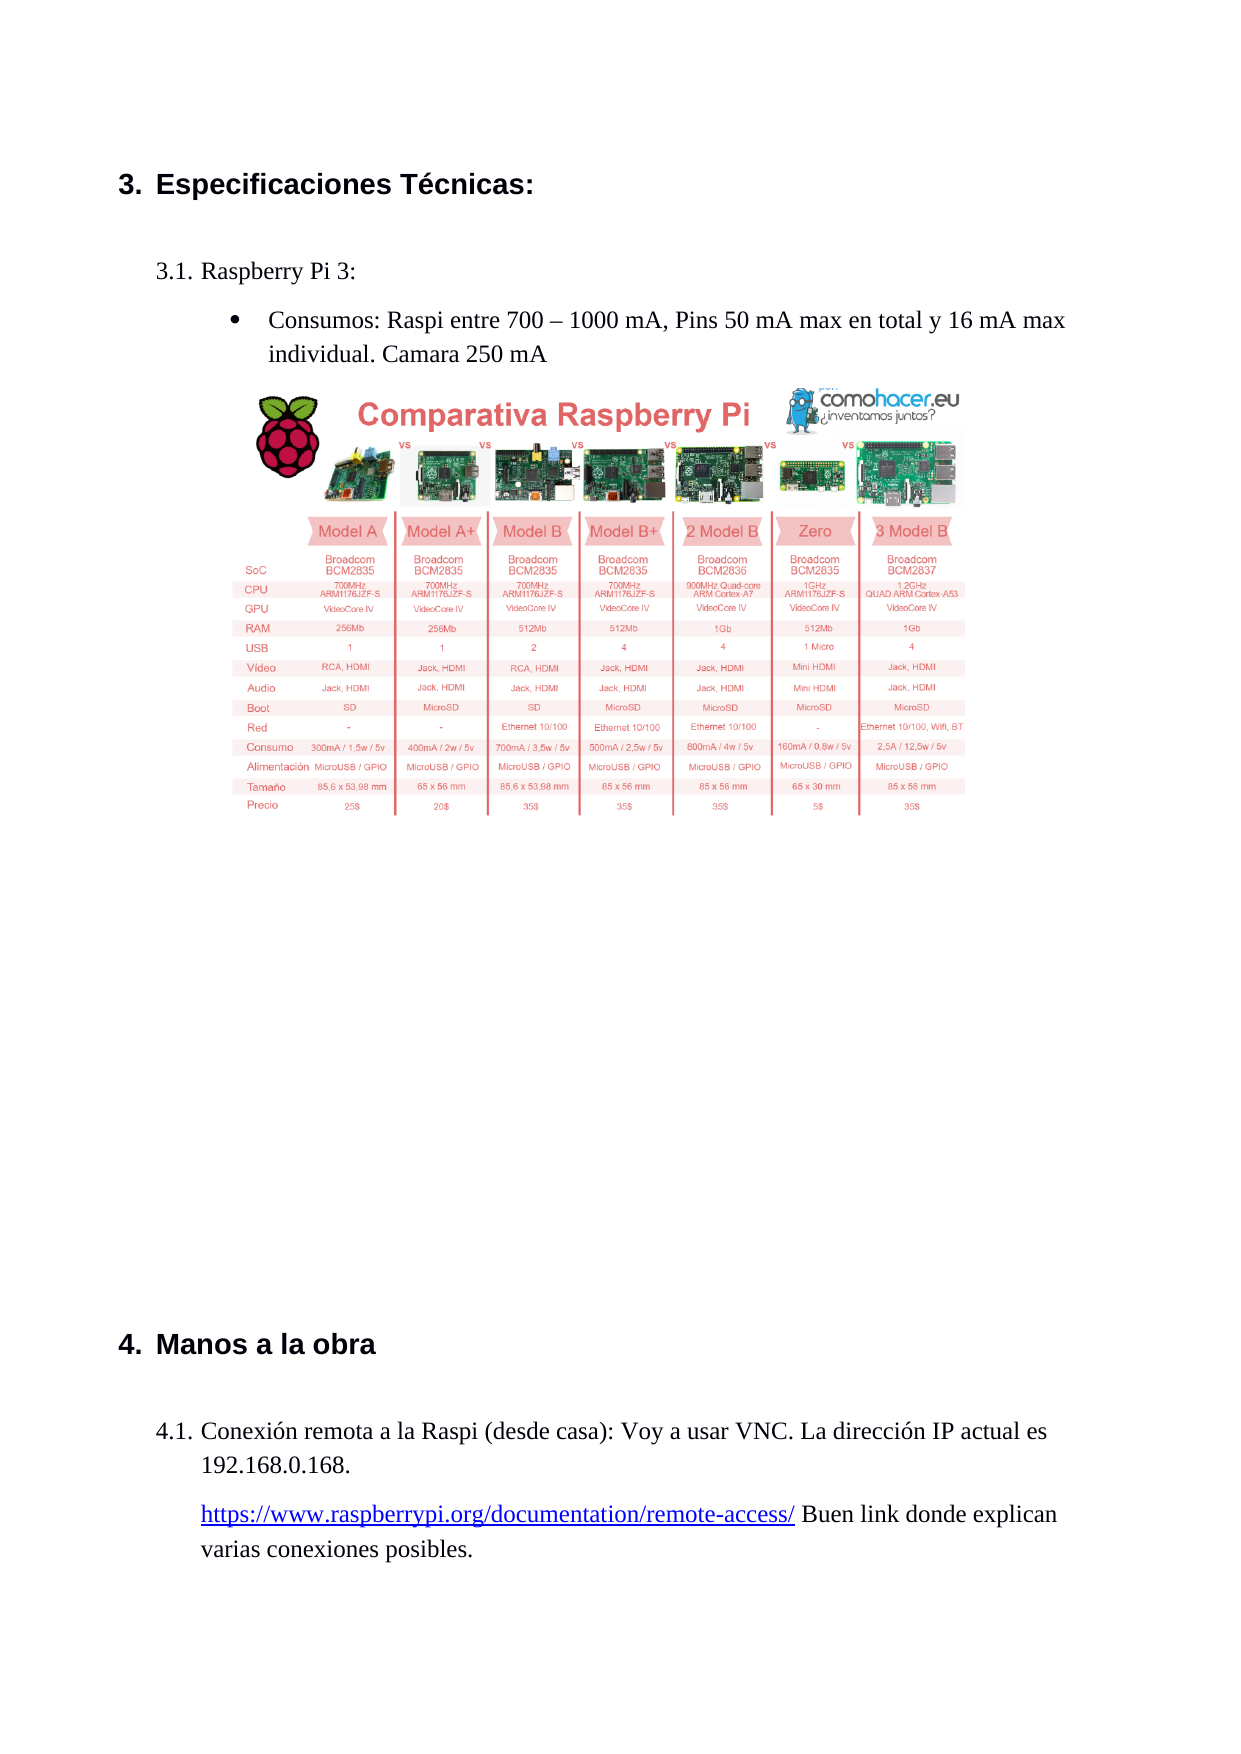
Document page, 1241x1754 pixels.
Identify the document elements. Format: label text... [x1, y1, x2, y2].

list Conexión remota a la Raspi (desde casa): Voy a usar VNC. La dirección IP actual es 192.168.0.168. [156, 1416, 1122, 1479]
list Consumos: Raspi entre 700 – 1000 mA, Pins 50 mA max en total y 16 mA max individual. Camara 250 mA [231, 305, 1122, 368]
subtitle Manos a la obra [118, 1327, 1122, 1361]
text https://www.raspberrypi.org/documentation/remote-access/ Buen link donde explican varias conexiones posibles. [201, 1499, 1122, 1563]
subtitle Especificaciones Técnicas: [118, 167, 1122, 201]
picture [230, 388, 968, 817]
list Raspberry Pi 3: [156, 256, 1122, 285]
